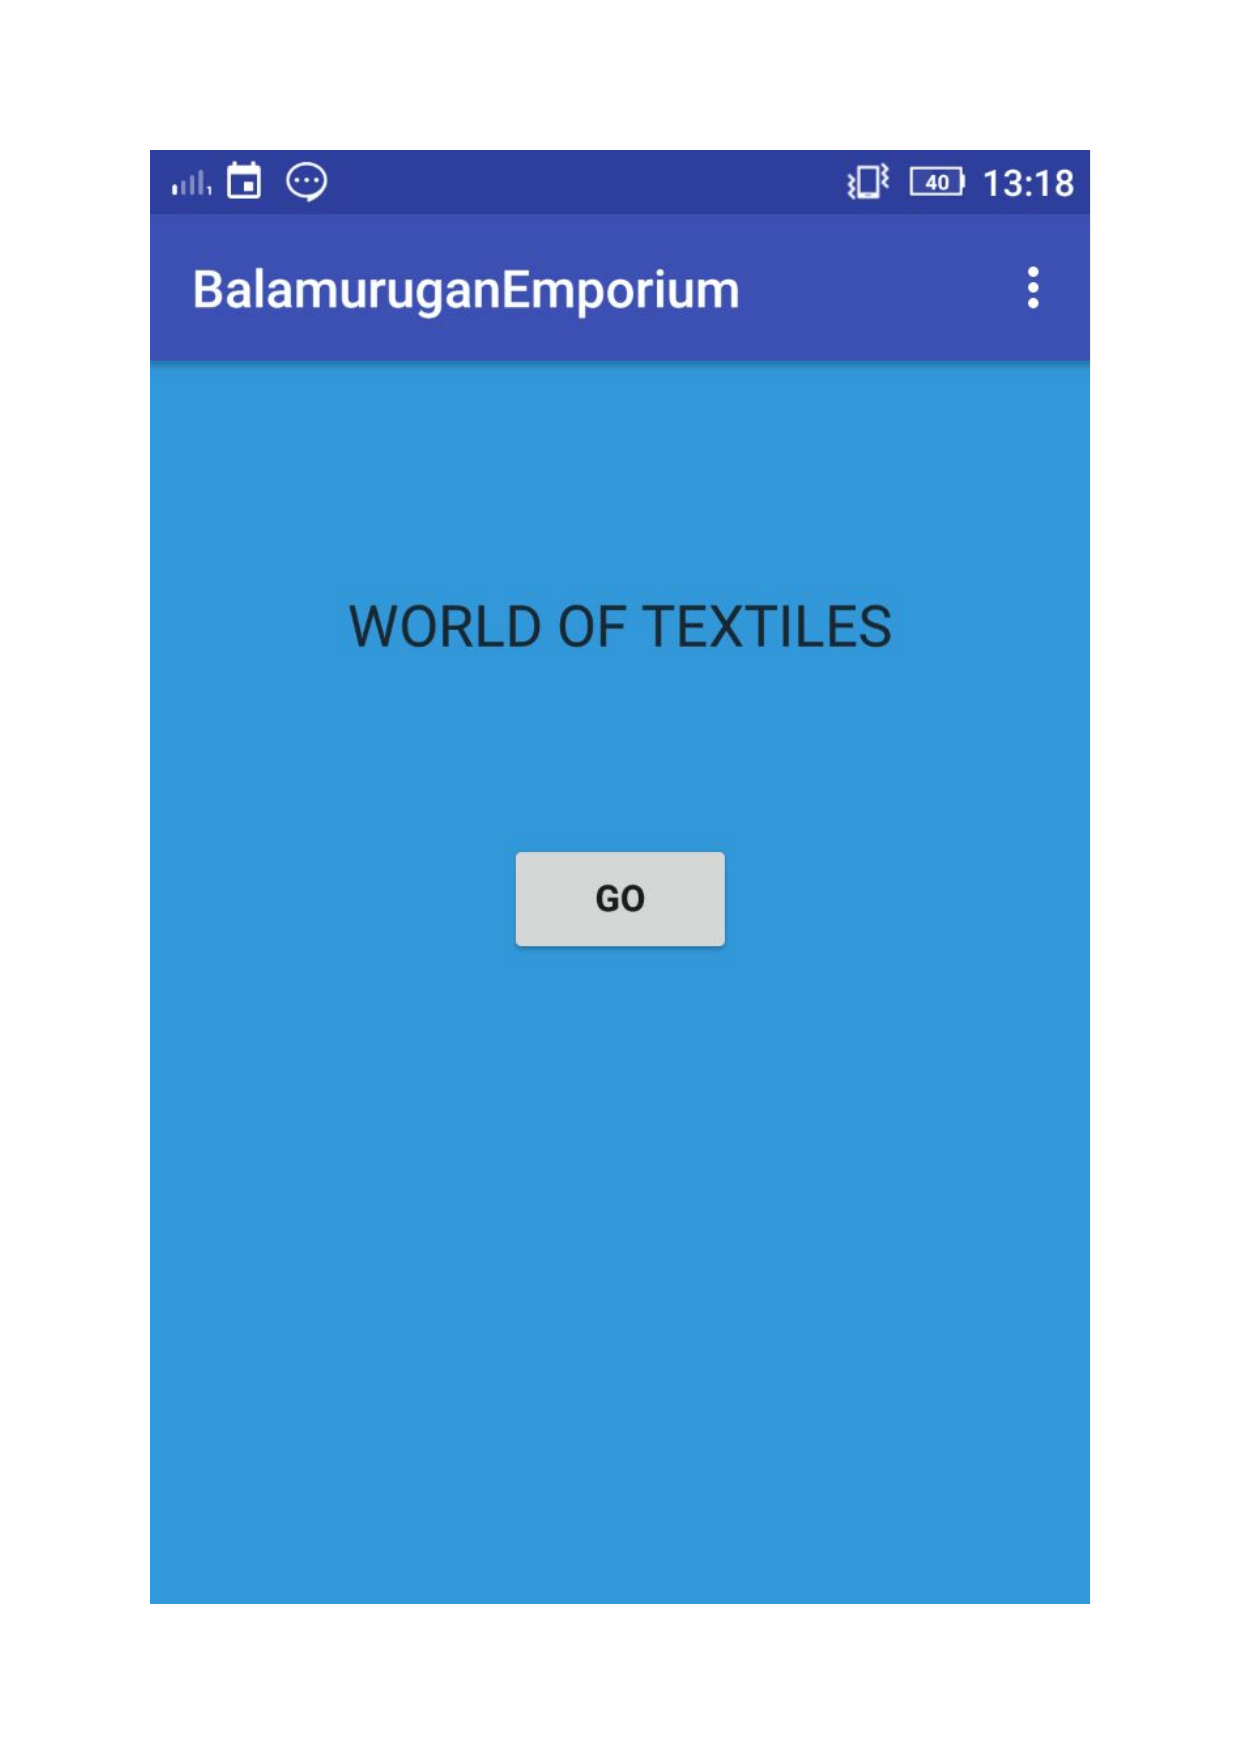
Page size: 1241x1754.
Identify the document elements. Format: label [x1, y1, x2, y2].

picture [150, 150, 1091, 1604]
